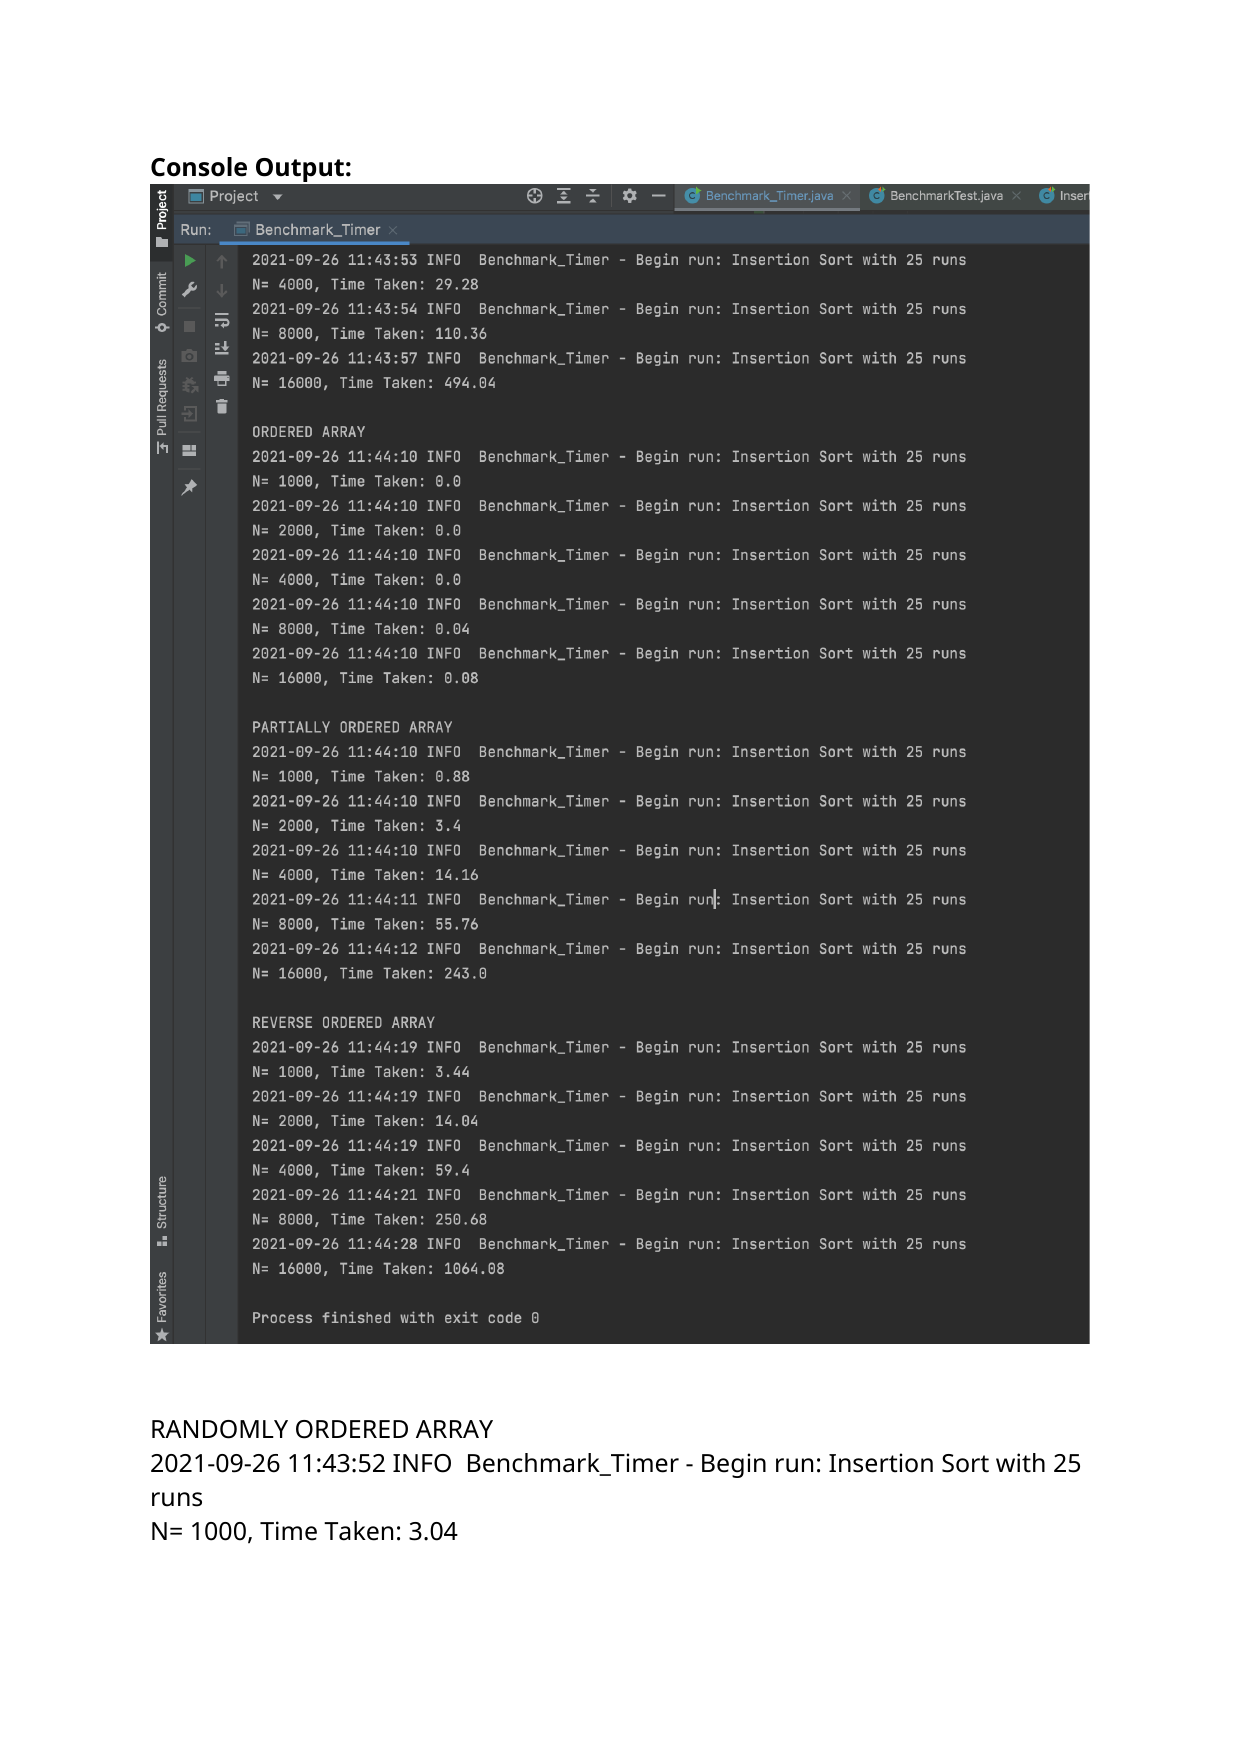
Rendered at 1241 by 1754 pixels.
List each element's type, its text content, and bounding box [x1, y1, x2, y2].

text RANDOMLY ORDERED ARRAY [150, 1412, 1090, 1446]
text N= 1000, Time Taken: 3.04 [150, 1514, 1090, 1548]
text 2021-09-26 11:43:52 INFO Benchmark_Timer - Begin run: Insertion Sort with 25 runs [150, 1446, 1090, 1514]
picture [150, 184, 1090, 1344]
text Console Output: [150, 150, 1090, 184]
